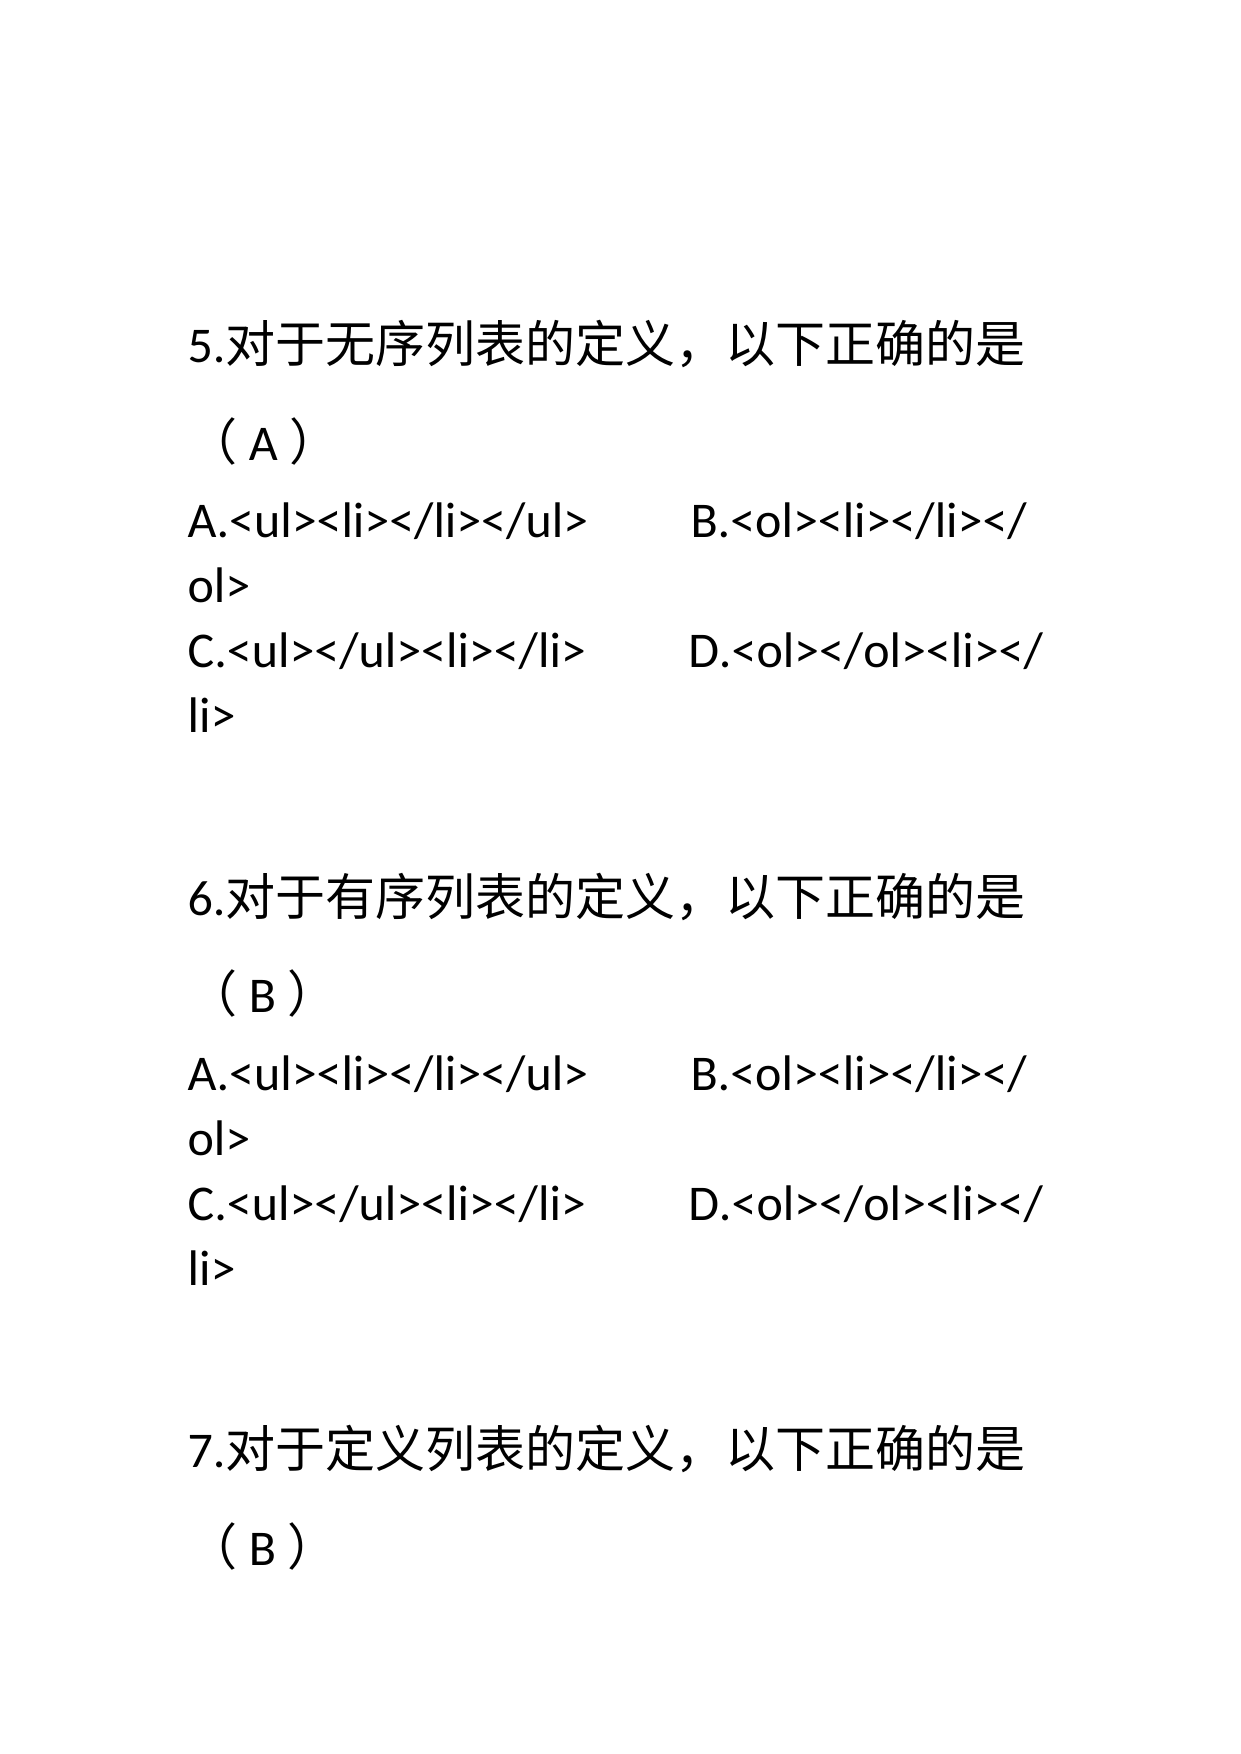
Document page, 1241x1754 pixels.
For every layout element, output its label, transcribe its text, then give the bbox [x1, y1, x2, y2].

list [187, 1332, 1053, 1592]
list 6.对于有序列表的定义，以下正确的是（ B ） A.<ul><li></li></ul> B.<ol><li></li></ol> C.<ul></ul><li></li> D.<ol></ol><li></li> [187, 779, 1053, 1299]
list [187, 162, 1053, 747]
